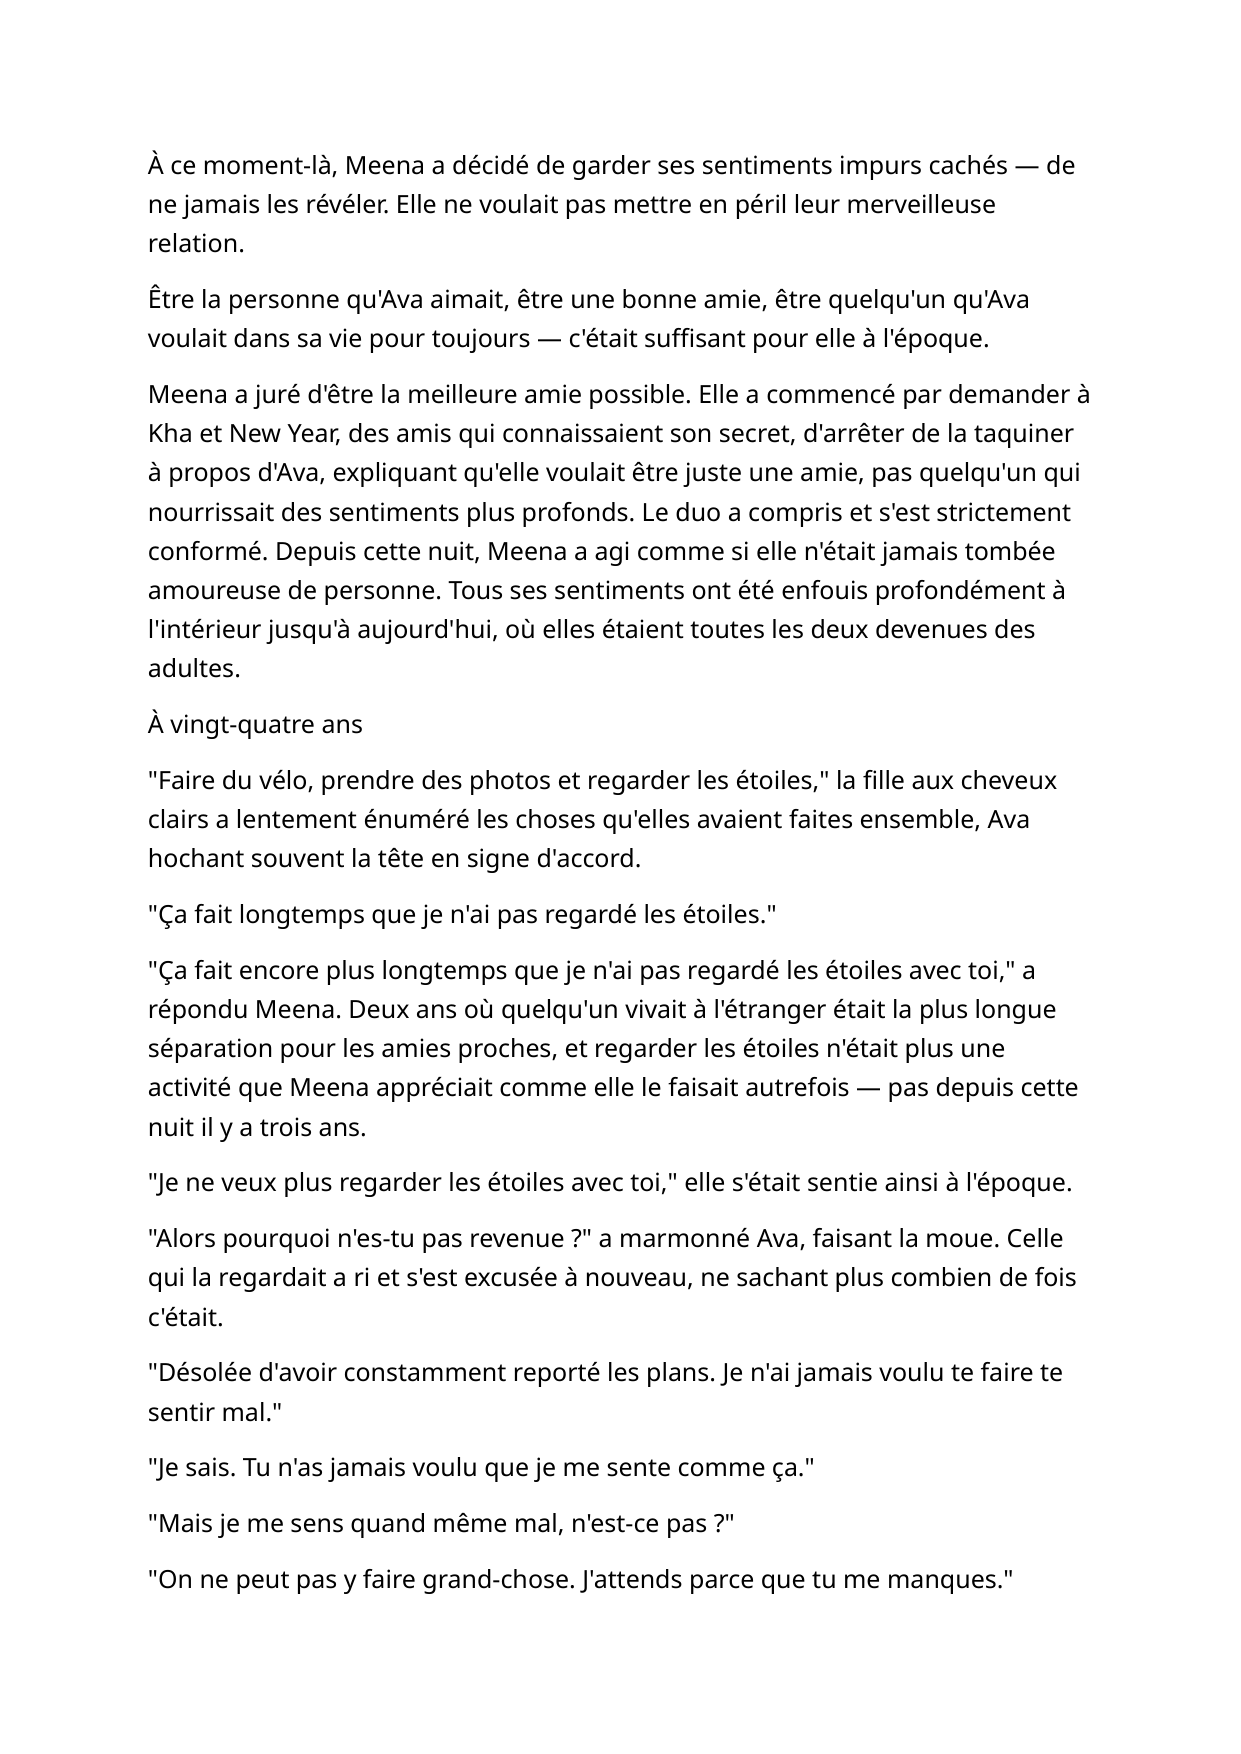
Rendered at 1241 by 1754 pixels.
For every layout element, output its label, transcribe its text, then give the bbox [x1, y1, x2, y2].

text "Ça fait longtemps que je n'ai pas regardé les étoiles." [148, 897, 1093, 931]
text "Faire du vélo, prendre des photos et regarder les étoiles," la fille aux cheveux clairs a lentement énuméré les choses qu'elles avaient faites ensemble, Ava hochant souvent la tête en signe d'accord. [148, 763, 1093, 875]
text Meena a juré d'être la meilleure amie possible. Elle a commencé par demander à Kha et New Year, des amis qui connaissaient son secret, d'arrêter de la taquiner à propos d'Ava, expliquant qu'elle voulait être juste une amie, pas quelqu'un qui nourrissait des sentiments plus profonds. Le duo a compris et s'est strictement conformé. Depuis cette nuit, Meena a agi comme si elle n'était jamais tombée amoureuse de personne. Tous ses sentiments ont été enfouis profondément à l'intérieur jusqu'à aujourd'hui, où elles étaient toutes les deux devenues des adultes. [148, 377, 1093, 685]
text "Alors pourquoi n'es-tu pas revenue ?" a marmonné Ava, faisant la moue. Celle qui la regardait a ri et s'est excusée à nouveau, ne sachant plus combien de fois c'était. [148, 1221, 1093, 1333]
text "Désolée d'avoir constamment reporté les plans. Je n'ai jamais voulu te faire te sentir mal." [148, 1355, 1093, 1428]
text "Je sais. Tu n'as jamais voulu que je me sente comme ça." [148, 1450, 1093, 1484]
text "On ne peut pas y faire grand-chose. J'attends parce que tu me manques." [148, 1562, 1093, 1596]
text À vingt-quatre ans [148, 707, 1093, 741]
text À ce moment-là, Meena a décidé de garder ses sentiments impurs cachés — de ne jamais les révéler. Elle ne voulait pas mettre en péril leur merveilleuse relation. [148, 148, 1093, 260]
text "Mais je me sens quand même mal, n'est-ce pas ?" [148, 1506, 1093, 1540]
text Être la personne qu'Ava aimait, être une bonne amie, être quelqu'un qu'Ava voulait dans sa vie pour toujours — c'était suffisant pour elle à l'époque. [148, 282, 1093, 355]
text "Ça fait encore plus longtemps que je n'ai pas regardé les étoiles avec toi," a répondu Meena. Deux ans où quelqu'un vivait à l'étranger était la plus longue séparation pour les amies proches, et regarder les étoiles n'était plus une activité que Meena appréciait comme elle le faisait autrefois — pas depuis cette nuit il y a trois ans. [148, 953, 1093, 1143]
text "Je ne veux plus regarder les étoiles avec toi," elle s'était sentie ainsi à l'époque. [148, 1165, 1093, 1199]
